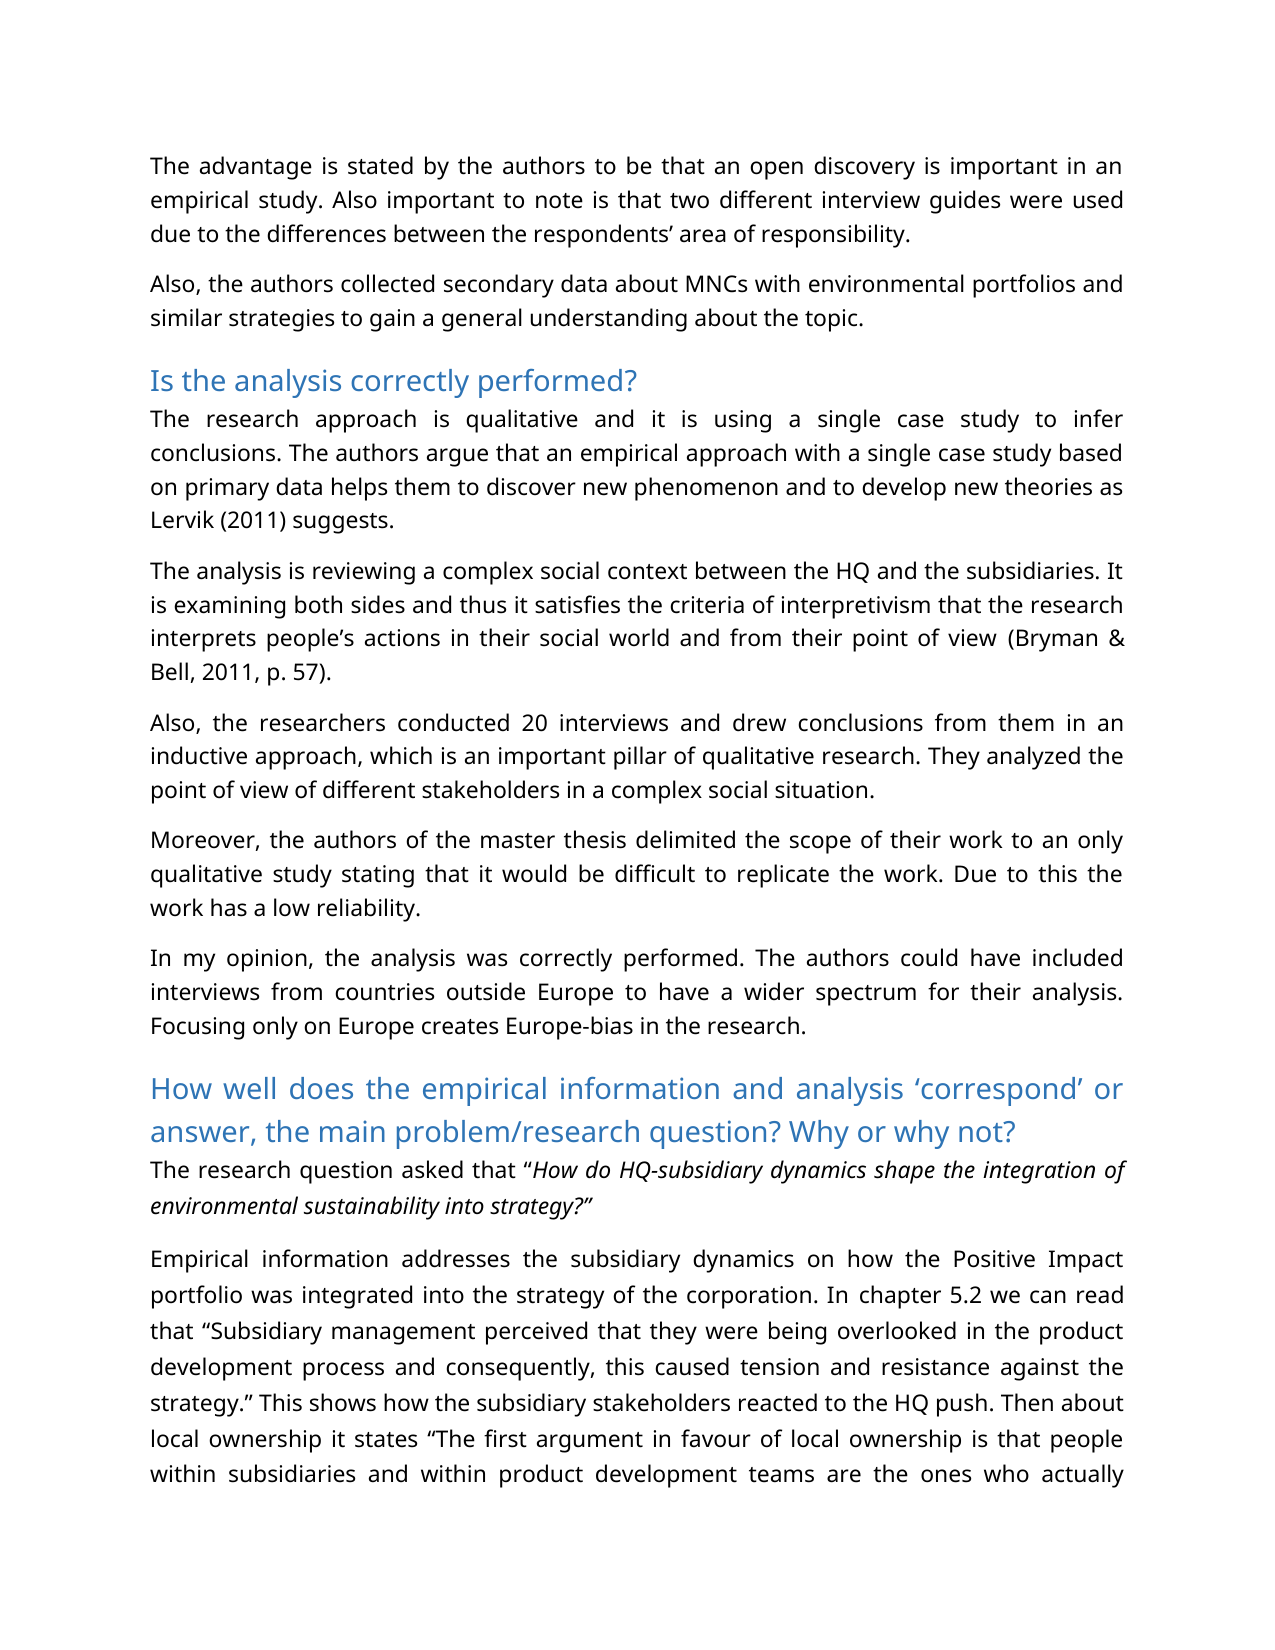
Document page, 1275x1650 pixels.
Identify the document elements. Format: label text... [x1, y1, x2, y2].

subtitle How well does the empirical information and analysis ‘correspond’ or answer, the main problem/research question? Why or why not? [150, 1069, 1125, 1151]
text In my opinion, the analysis was correctly performed. The authors could have included interviews from countries outside Europe to have a wider spectrum for their analysis. Focusing only on Europe creates Europe-bias in the research. [150, 942, 1125, 1041]
text Moreover, the authors of the master thesis delimited the scope of their work to an only qualitative study stating that it would be difficult to replicate the work. Due to this the work has a low reliability. [150, 824, 1125, 923]
text The research approach is qualitative and it is using a single case study to infer conclusions. The authors argue that an empirical approach with a single case study based on primary data helps them to discover new phenomenon and to develop new theories as Lervik (2011) suggests. [150, 403, 1125, 536]
text Also, the authors collected secondary data about MNCs with environmental portfolios and similar strategies to gain a general understanding about the topic. [150, 268, 1125, 333]
text The analysis is reviewing a complex social context between the HQ and the subsidiaries. It is examining both sides and thus it satisfies the criteria of interpretivism that the research interprets people’s actions in their social world and from their point of view (Bryman & Bell, 2011, p. 57). [150, 555, 1125, 687]
subtitle Is the analysis correctly performed? [150, 360, 1125, 400]
text Also, the researchers conducted 20 interviews and drew conclusions from them in an inductive approach, which is an important pillar of qualitative research. They analyzed the point of view of different stakeholders in a complex social situation. [150, 707, 1125, 805]
text The research question asked that “How do HQ-subsidiary dynamics shape the integration of environmental sustainability into strategy?” [150, 1154, 1125, 1221]
